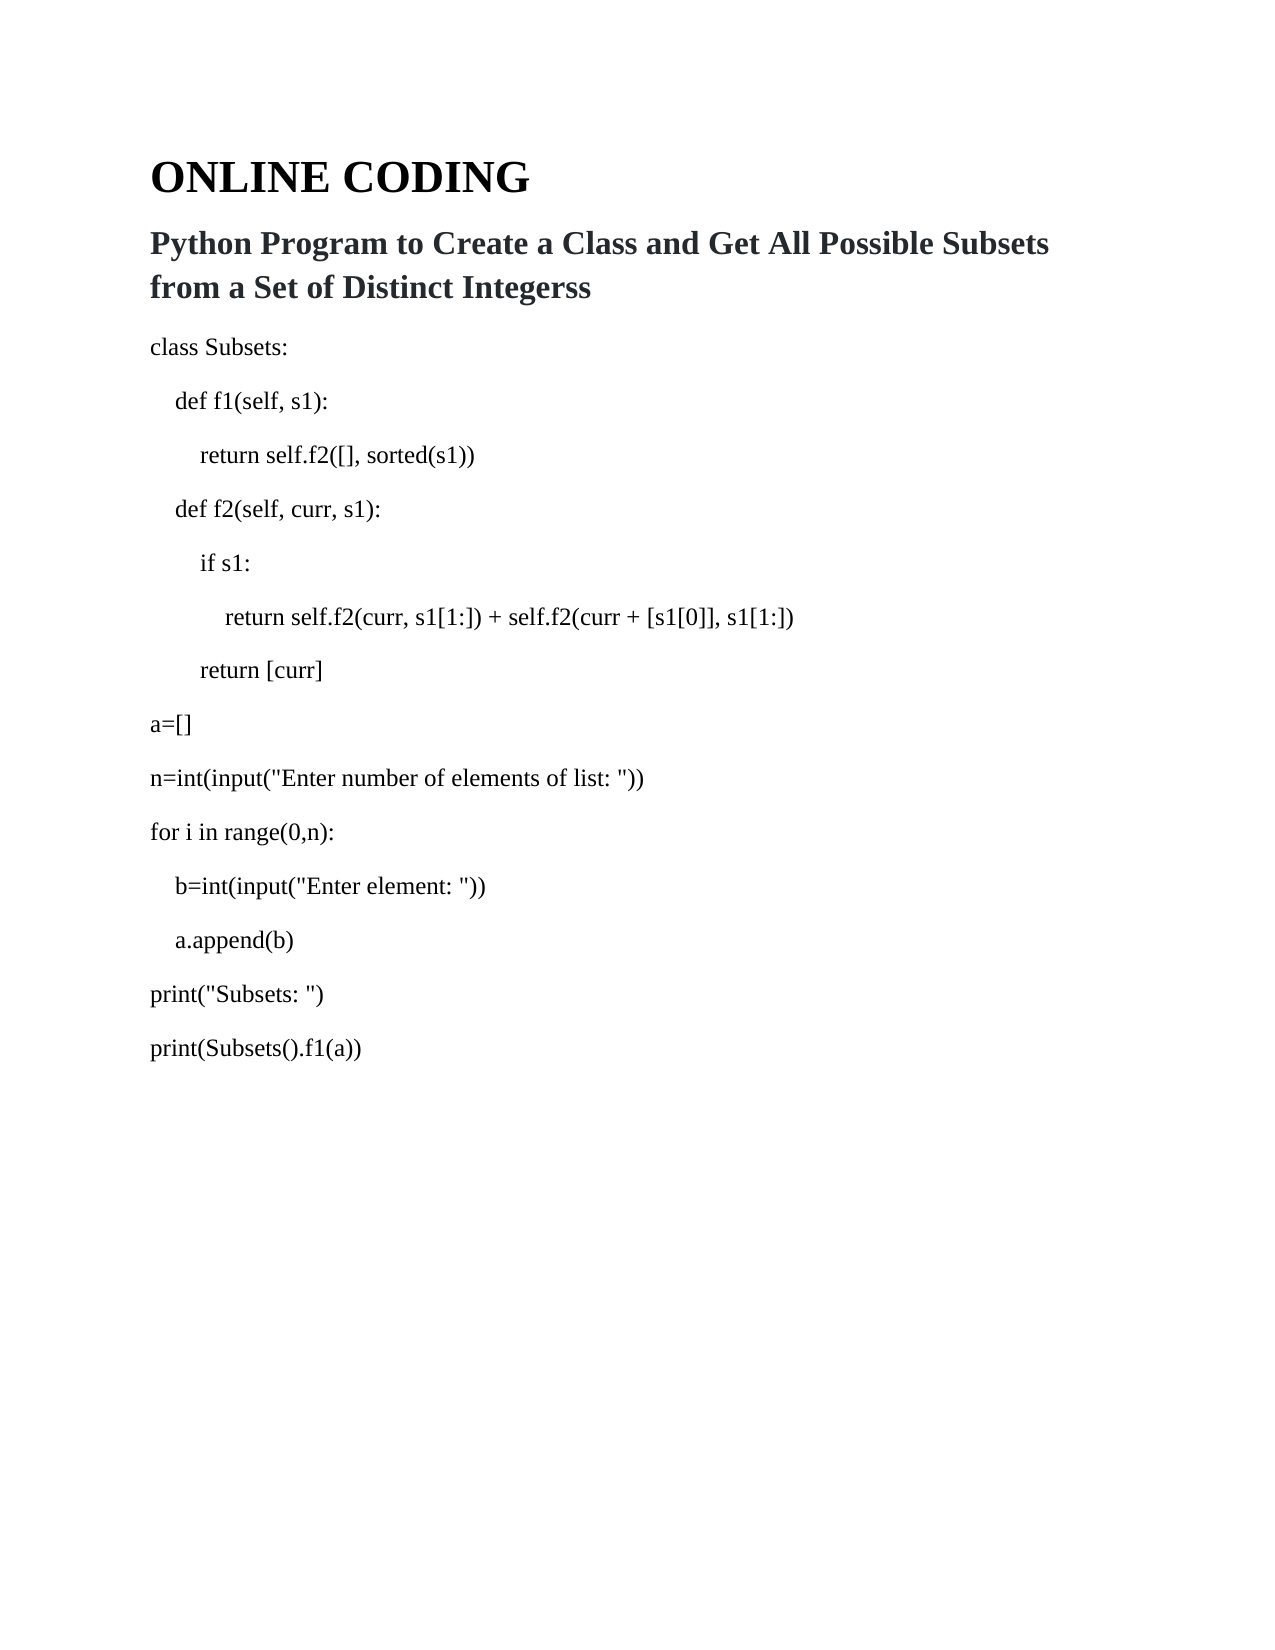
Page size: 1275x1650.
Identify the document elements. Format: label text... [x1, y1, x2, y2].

text class Subsets: [150, 332, 1125, 361]
text for i in range(0,n): [150, 817, 1125, 846]
text a=[] [150, 709, 1125, 738]
text print("Subsets: ") [150, 979, 1125, 1007]
text a.append(b) [150, 925, 1125, 954]
text return [curr] [150, 656, 1125, 684]
text return self.f2(curr, s1[1:]) + self.f2(curr + [s1[0]], s1[1:]) [150, 602, 1125, 631]
text if s1: [150, 548, 1125, 577]
text ONLINE CODING [150, 150, 1125, 203]
text def f2(self, curr, s1): [150, 494, 1125, 523]
text n=int(input("Enter number of elements of list: ")) [150, 763, 1125, 792]
text Python Program to Create a Class and Get All Possible Subsets from a Set of Distinct Integerss [150, 223, 1125, 306]
text b=int(input("Enter element: ")) [150, 871, 1125, 900]
text print(Subsets().f1(a)) [150, 1033, 1125, 1061]
text def f1(self, s1): [150, 386, 1125, 415]
text return self.f2([], sorted(s1)) [150, 440, 1125, 469]
